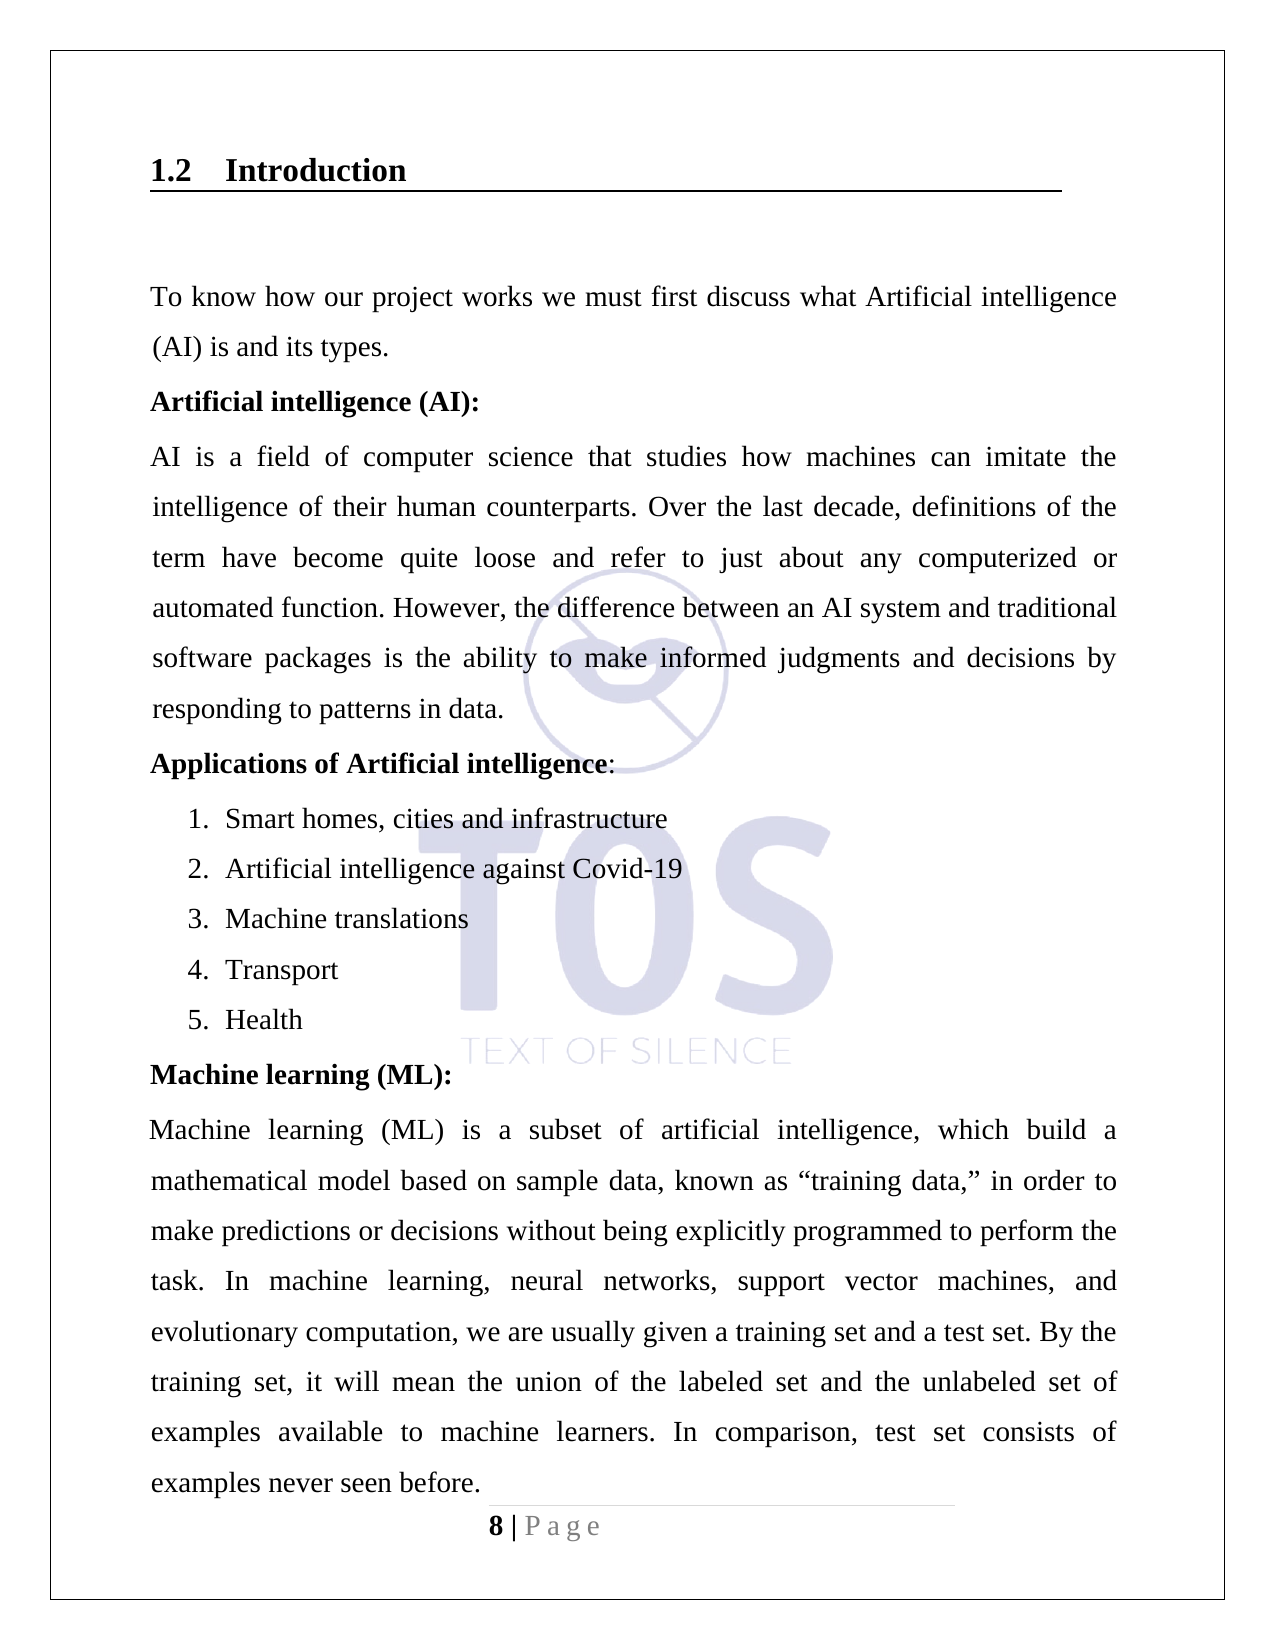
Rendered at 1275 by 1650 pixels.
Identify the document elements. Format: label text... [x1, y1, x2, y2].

text Artificial intelligence (AI): [150, 384, 1118, 418]
text Machine learning (ML) is a subset of artificial intelligence, which build a mathematical model based on sample data, known as “training data,” in order to make predictions or decisions without being explicitly programmed to perform the task. In machine learning, neural networks, support vector machines, and evolutionary computation, we are usually given a training set and a test set. By the training set, it will mean the union of the labeled set and the unlabeled set of examples available to machine learners. In comparison, test set consists of examples never seen before. [148, 1112, 1118, 1498]
text To know how our project works we must first discuss what Artificial intelligence (AI) is and its types. [150, 279, 1118, 363]
list Artificial intelligence against Covid-19 [187, 851, 1118, 885]
text Applications of Artificial intelligence: [150, 746, 1118, 779]
list Transport [187, 952, 1118, 986]
list Health [187, 1002, 1118, 1036]
text Machine learning (ML): [150, 1057, 1118, 1091]
list Smart homes, cities and infrastructure [187, 801, 1118, 834]
text AI is a field of computer science that studies how machines can imitate the intelligence of their human counterparts. Over the last decade, definitions of the term have become quite loose and refer to just about any computerized or automated function. However, the difference between an AI system and traditional software packages is the ability to make informed judgments and decisions by responding to patterns in data. [150, 439, 1118, 724]
subtitle Introduction [150, 150, 1062, 190]
list Machine translations [187, 902, 1118, 935]
